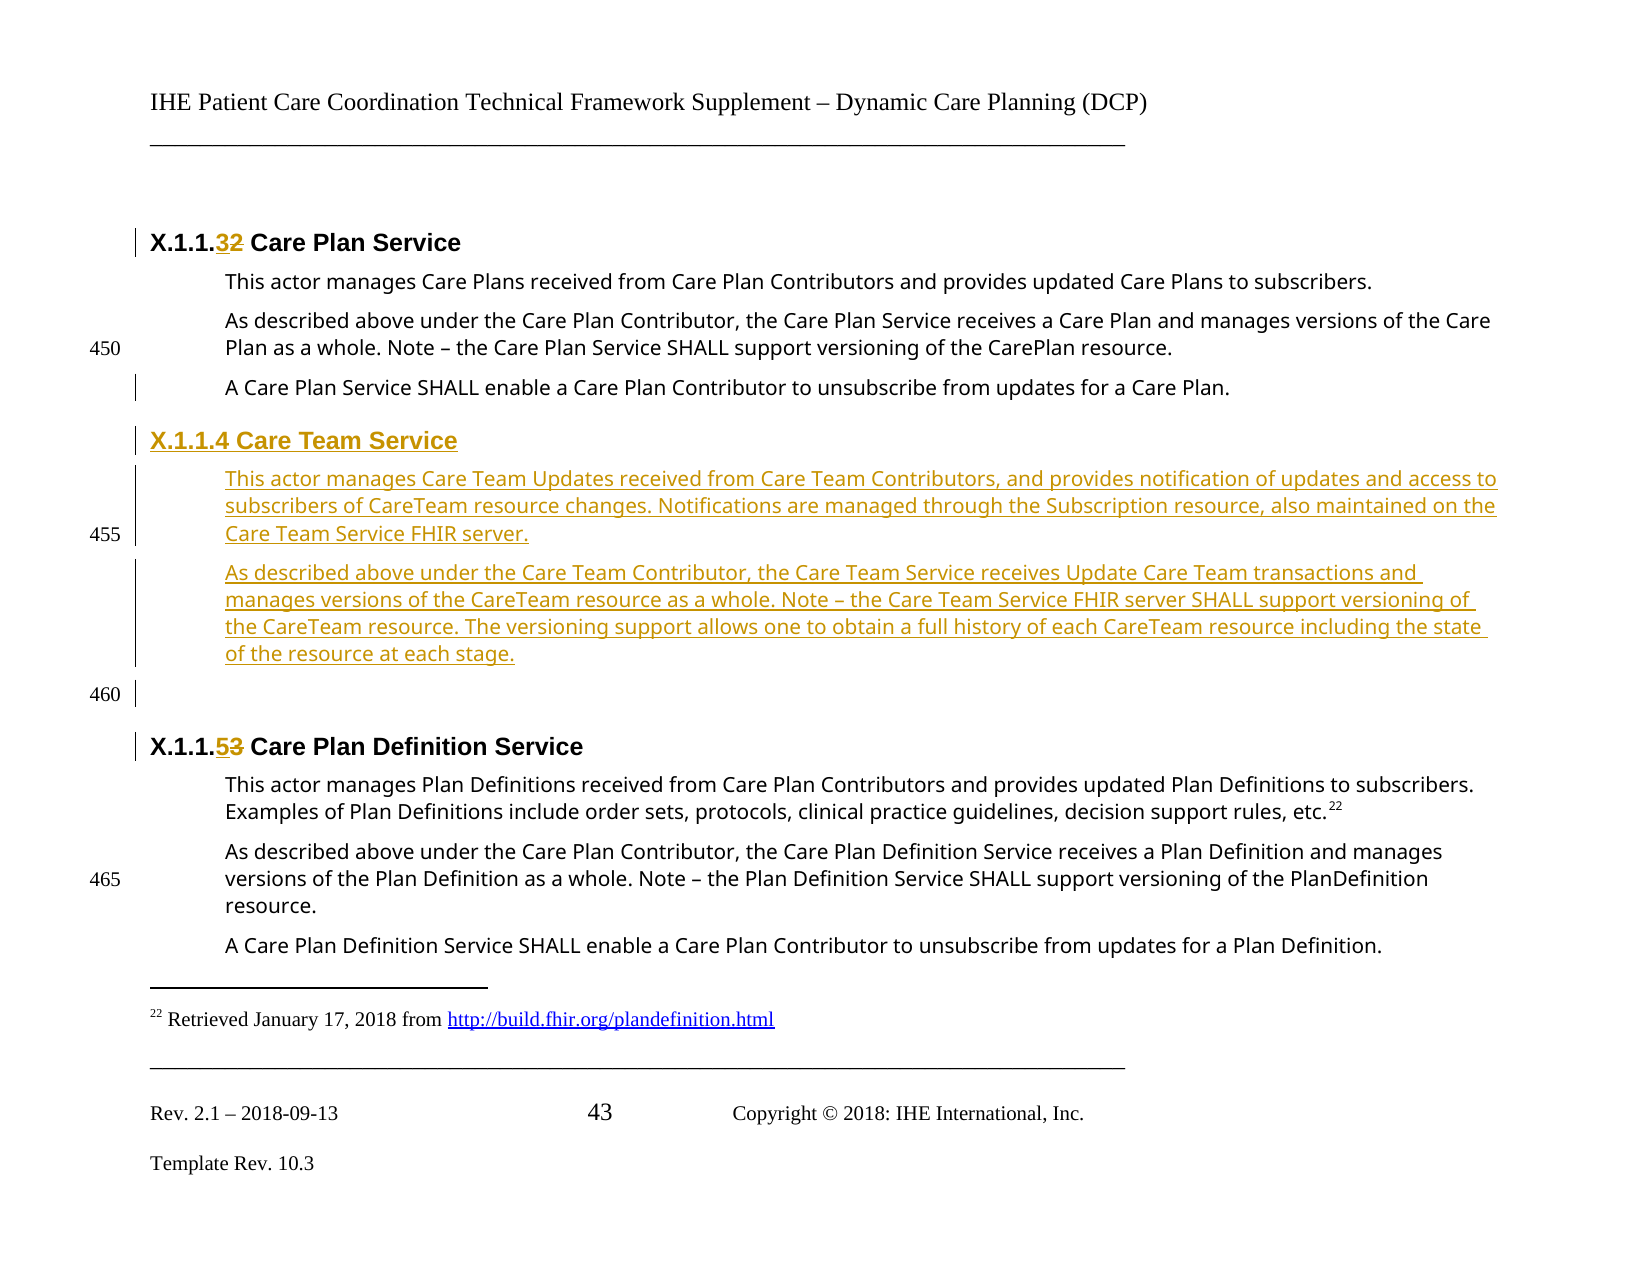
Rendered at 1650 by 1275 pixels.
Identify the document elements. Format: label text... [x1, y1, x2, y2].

subtitle X.1.1. Care Plan Definition Service [150, 732, 1500, 761]
subtitle X.1.1. Care Plan Service [150, 228, 1500, 257]
text This actor manages Plan Definitions received from Care Plan Contributors and provides updated Plan Definitions to subscribers. Examples of Plan Definitions include order sets, protocols, clinical practice guidelines, decision support rules, etc. [225, 771, 1500, 825]
text A Care Plan Definition Service SHALL enable a Care Plan Contributor to unsubscribe from updates for a Plan Definition. [225, 931, 1500, 958]
text This actor manages Care Plans received from Care Plan Contributors and provides updated Care Plans to subscribers. [225, 267, 1500, 294]
text A Care Plan Service SHALL enable a Care Plan Contributor to unsubscribe from updates for a Care Plan. [225, 374, 1500, 401]
text As described above under the Care Plan Contributor, the Care Plan Service receives a Care Plan and manages versions of the Care Plan as a whole. Note – the Care Plan Service SHALL support versioning of the CarePlan resource. [225, 307, 1500, 361]
text As described above under the Care Plan Contributor, the Care Plan Definition Service receives a Plan Definition and manages versions of the Plan Definition as a whole. Note – the Plan Definition Service SHALL support versioning of the PlanDefinition resource. [225, 838, 1500, 919]
